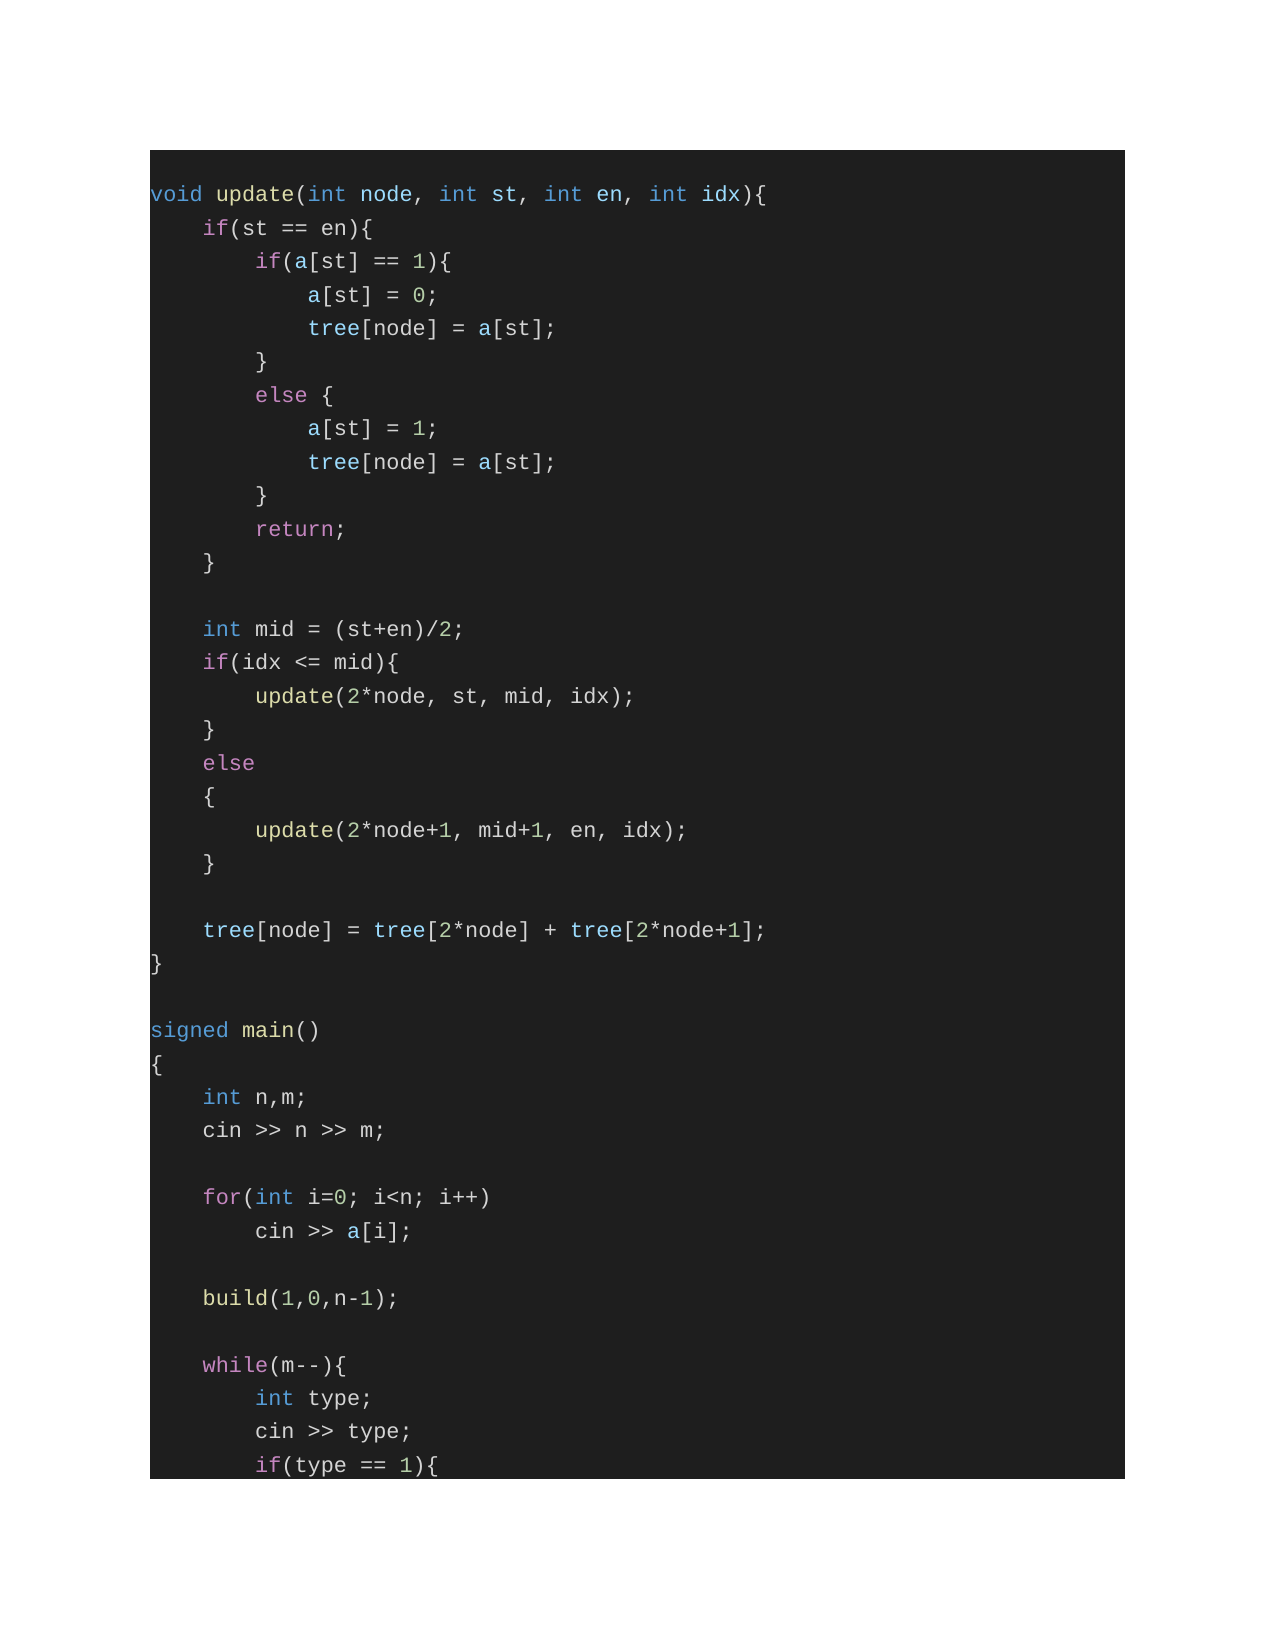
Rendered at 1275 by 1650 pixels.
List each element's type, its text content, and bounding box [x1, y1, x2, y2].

text a[st] = 0; [150, 284, 1125, 308]
text return; [150, 518, 1125, 543]
text } [150, 852, 1125, 877]
text else { [150, 384, 1125, 409]
text } [150, 351, 1125, 375]
text } [150, 718, 1125, 743]
text void update(int node, int st, int en, int idx){ [150, 183, 1125, 208]
text if(a[st] == 1){ [150, 250, 1125, 275]
text int mid = (st+en)/2; [150, 618, 1125, 643]
text tree[node] = a[st]; [150, 317, 1125, 342]
text } [150, 484, 1125, 509]
text if(idx <= mid){ [150, 652, 1125, 676]
text { [150, 785, 1125, 810]
text cin >> type; [150, 1421, 1125, 1445]
text a[st] = 1; [150, 417, 1125, 442]
text tree[node] = tree[2*node] + tree[2*node+1]; [150, 919, 1125, 944]
text update(2*node, st, mid, idx); [150, 685, 1125, 710]
text int n,m; [150, 1086, 1125, 1111]
text build(1,0,n-1); [150, 1287, 1125, 1312]
text cin >> a[i]; [150, 1220, 1125, 1245]
text } [150, 952, 1125, 977]
text if(type == 1){ [150, 1454, 1125, 1479]
text tree[node] = a[st]; [150, 451, 1125, 476]
text while(m--){ [150, 1354, 1125, 1378]
text } [150, 551, 1125, 576]
text else [150, 752, 1125, 777]
text { [150, 1053, 1125, 1078]
text if(st == en){ [150, 217, 1125, 242]
text signed main() [150, 1019, 1125, 1044]
text int type; [150, 1387, 1125, 1412]
text cin >> n >> m; [150, 1120, 1125, 1144]
text update(2*node+1, mid+1, en, idx); [150, 819, 1125, 843]
text for(int i=0; i<n; i++) [150, 1187, 1125, 1211]
